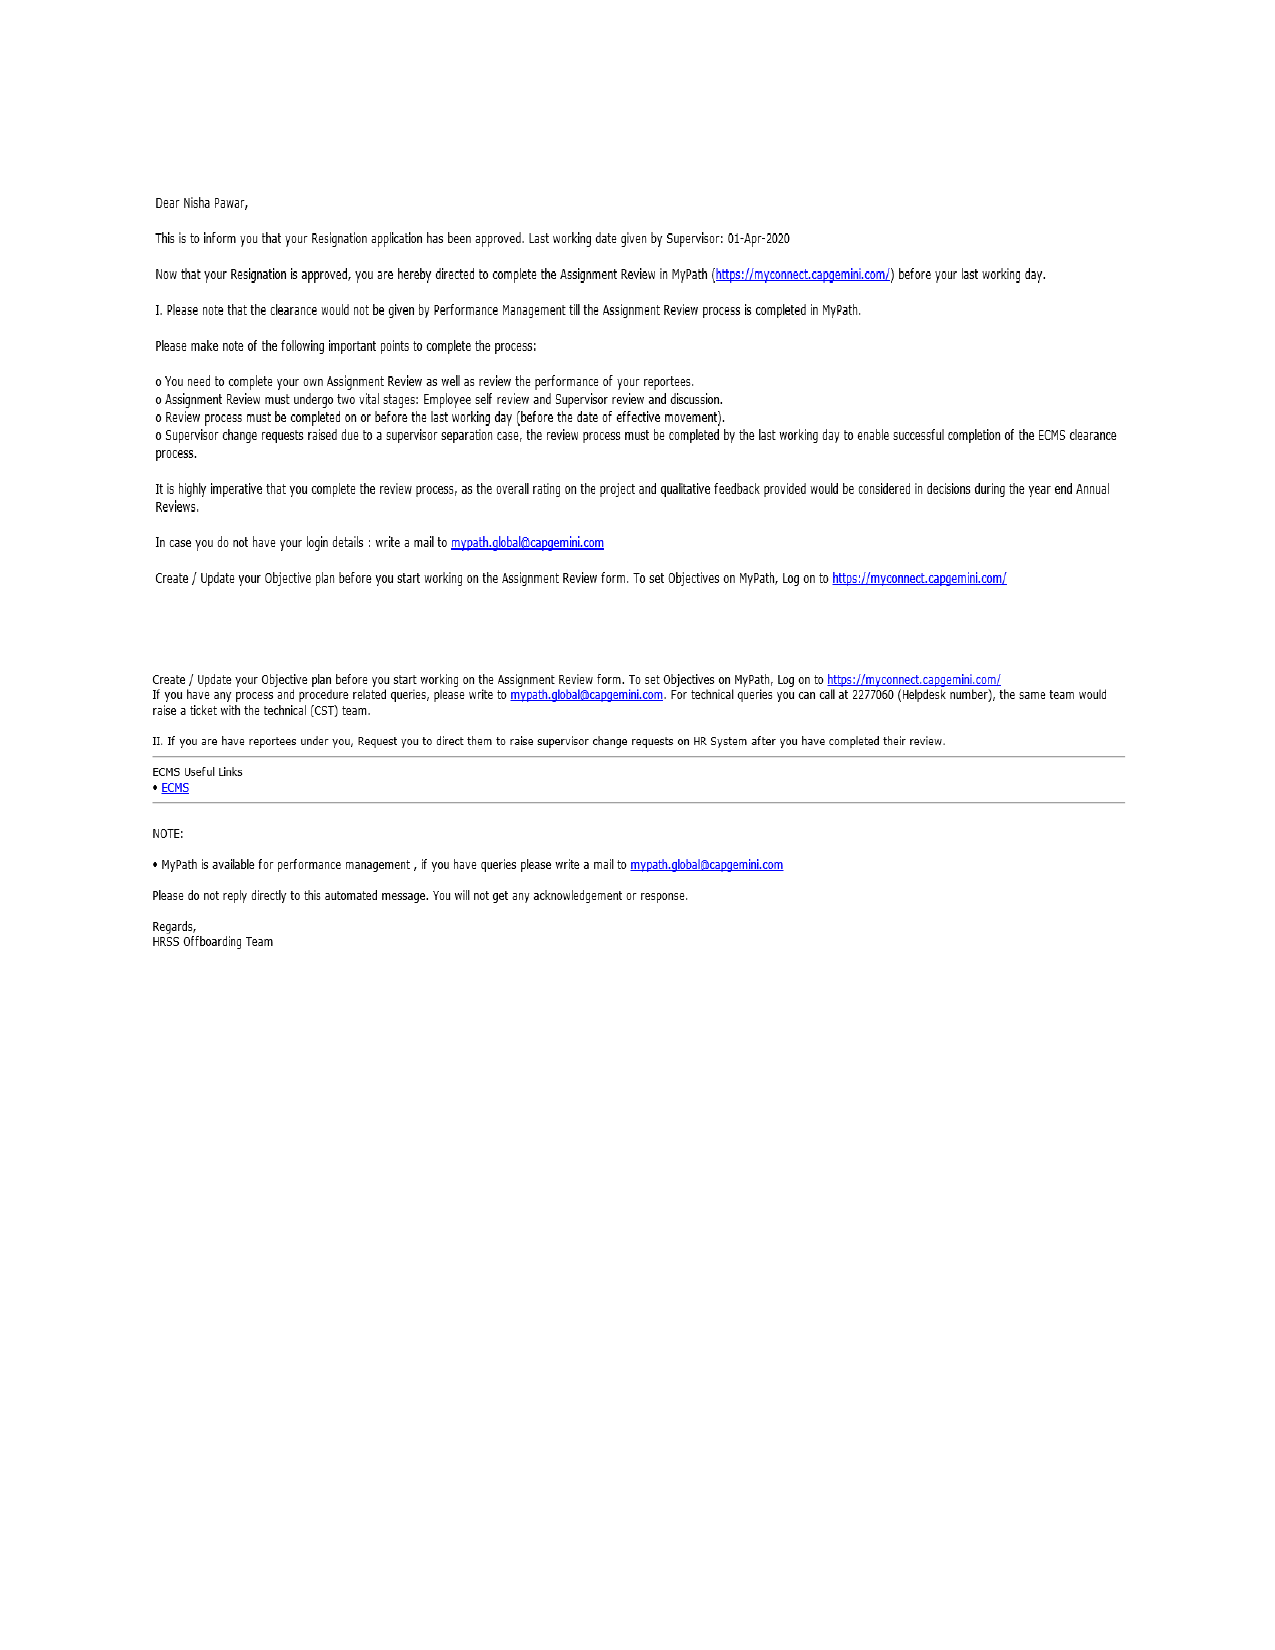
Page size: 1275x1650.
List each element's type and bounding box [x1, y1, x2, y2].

picture [150, 150, 1125, 597]
picture [150, 662, 1125, 961]
